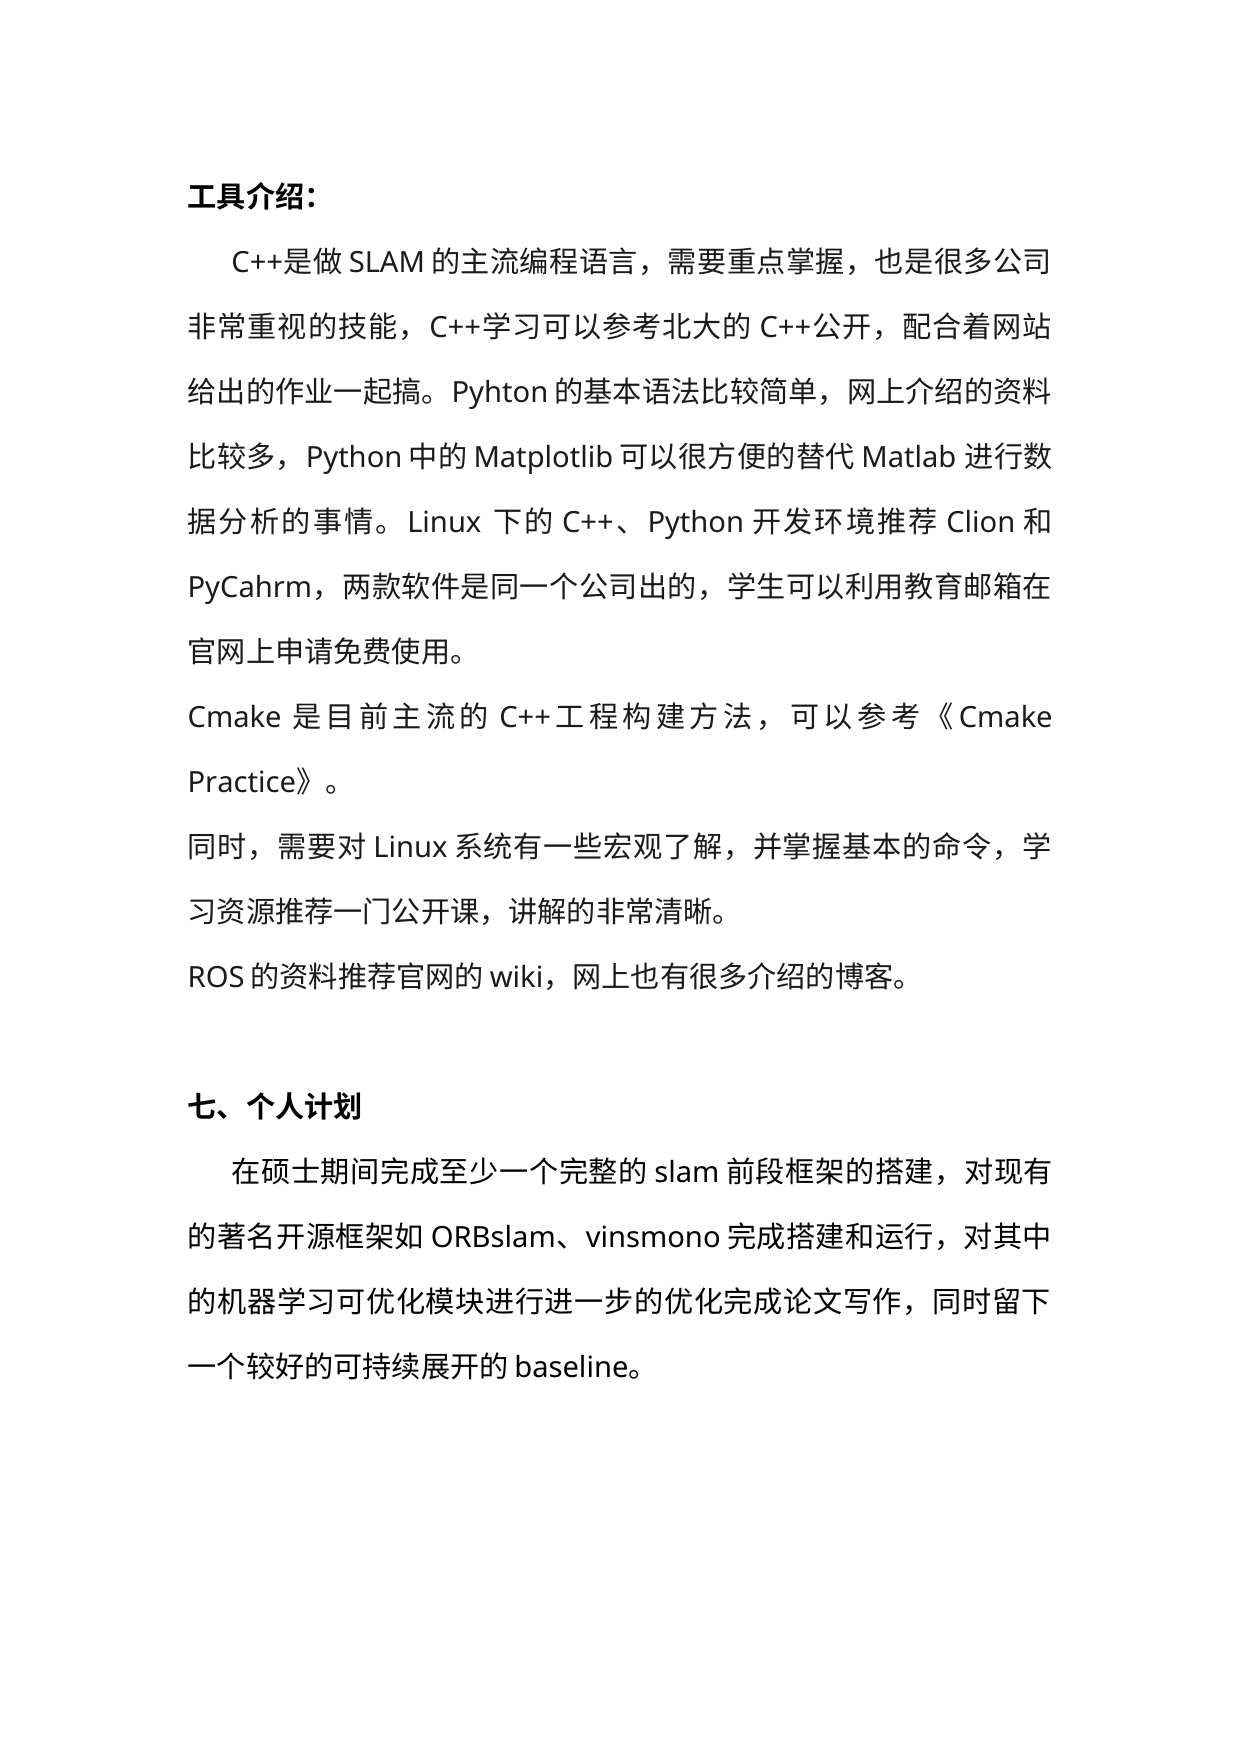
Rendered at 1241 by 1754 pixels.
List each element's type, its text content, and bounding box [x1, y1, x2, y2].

text 在硕士期间完成至少一个完整的slam前段框架的搭建，对现有的著名开源框架如ORBslam、vinsmono完成搭建和运行，对其中的机器学习可优化模块进行进一步的优化完成论文写作，同时留下一个较好的可持续展开的baseline。 [187, 1137, 1053, 1397]
text 同时，需要对Linux系统有一些宏观了解，并掌握基本的命令，学习资源推荐一门公开课，讲解的非常清晰。 [187, 812, 1053, 942]
text 七、个人计划 [187, 1072, 1053, 1137]
text 工具介绍： [187, 162, 1053, 227]
text ROS的资料推荐官网的wiki，网上也有很多介绍的博客。 [187, 942, 1053, 1007]
text Cmake是目前主流的C++工程构建方法，可以参考《Cmake Practice》。 [187, 682, 1053, 812]
text C++是做SLAM的主流编程语言，需要重点掌握，也是很多公司非常重视的技能，C++学习可以参考北大的C++公开，配合着网站给出的作业一起搞。Pyhton的基本语法比较简单，网上介绍的资料比较多，Python中的Matplotlib可以很方便的替代Matlab 进行数据分析的事情。Linux 下的C++、Python开发环境推荐Clion和PyCahrm，两款软件是同一个公司出的，学生可以利用教育邮箱在官网上申请免费使用。 [187, 227, 1053, 682]
